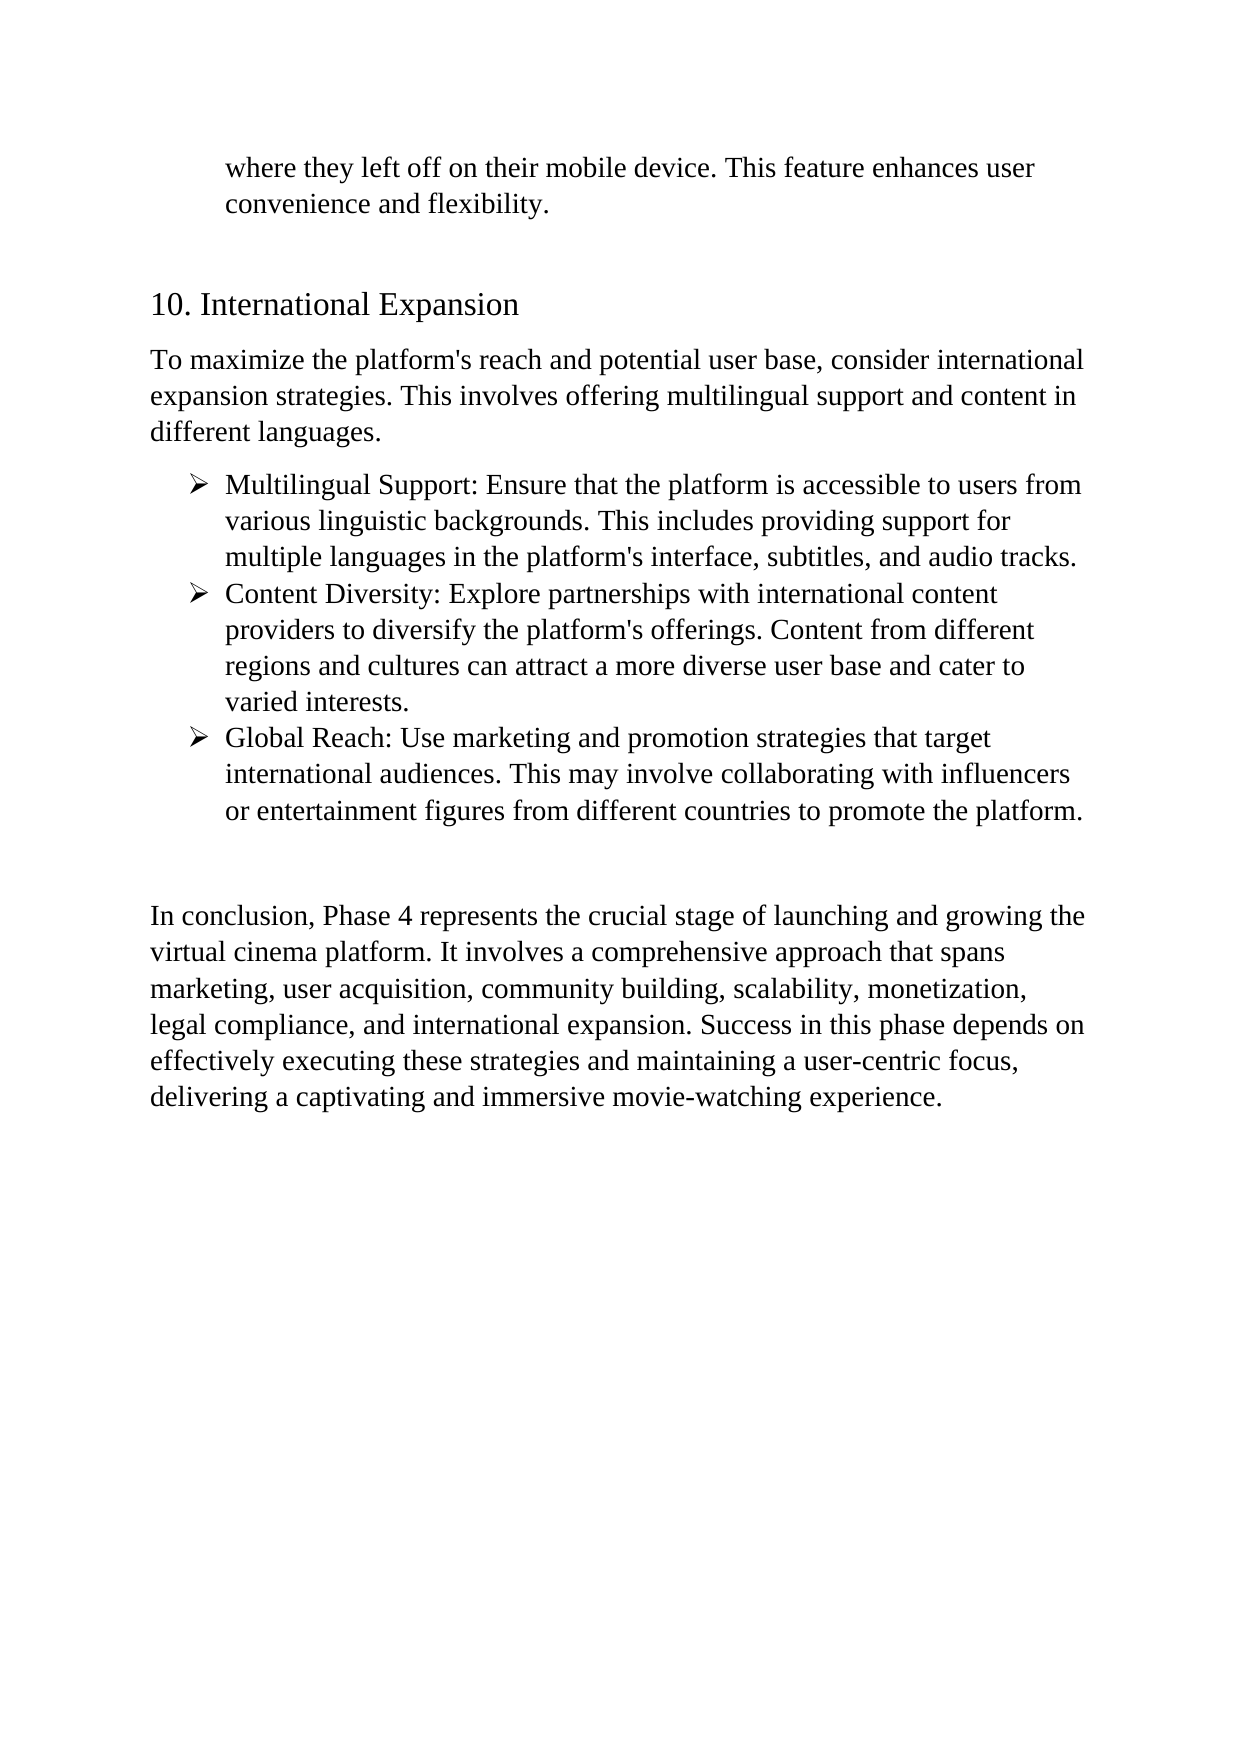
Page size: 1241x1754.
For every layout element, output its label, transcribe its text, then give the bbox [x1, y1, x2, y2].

list Content Diversity: Explore partnerships with international content providers to diversify the platform's offerings. Content from different regions and cultures can attract a more diverse user base and cater to varied interests. [187, 576, 1090, 718]
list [187, 150, 1090, 220]
text 10. International Expansion [150, 284, 1090, 322]
list Multilingual Support: Ensure that the platform is accessible to users from various linguistic backgrounds. This includes providing support for multiple languages in the platform's interface, subtitles, and audio tracks. [187, 467, 1090, 573]
text In conclusion, Phase 4 represents the crucial stage of launching and growing the virtual cinema platform. It involves a comprehensive approach that spans marketing, user acquisition, community building, scalability, monetization, legal compliance, and international expansion. Success in this phase depends on effectively executing these strategies and maintaining a user-centric focus, delivering a captivating and immersive movie-watching experience. [150, 898, 1090, 1113]
list Global Reach: Use marketing and promotion strategies that target international audiences. This may involve collaborating with influencers or entertainment figures from different countries to promote the platform. [187, 720, 1090, 826]
text To maximize the platform's reach and potential user base, consider international expansion strategies. This involves offering multilingual support and content in different languages. [150, 342, 1090, 448]
